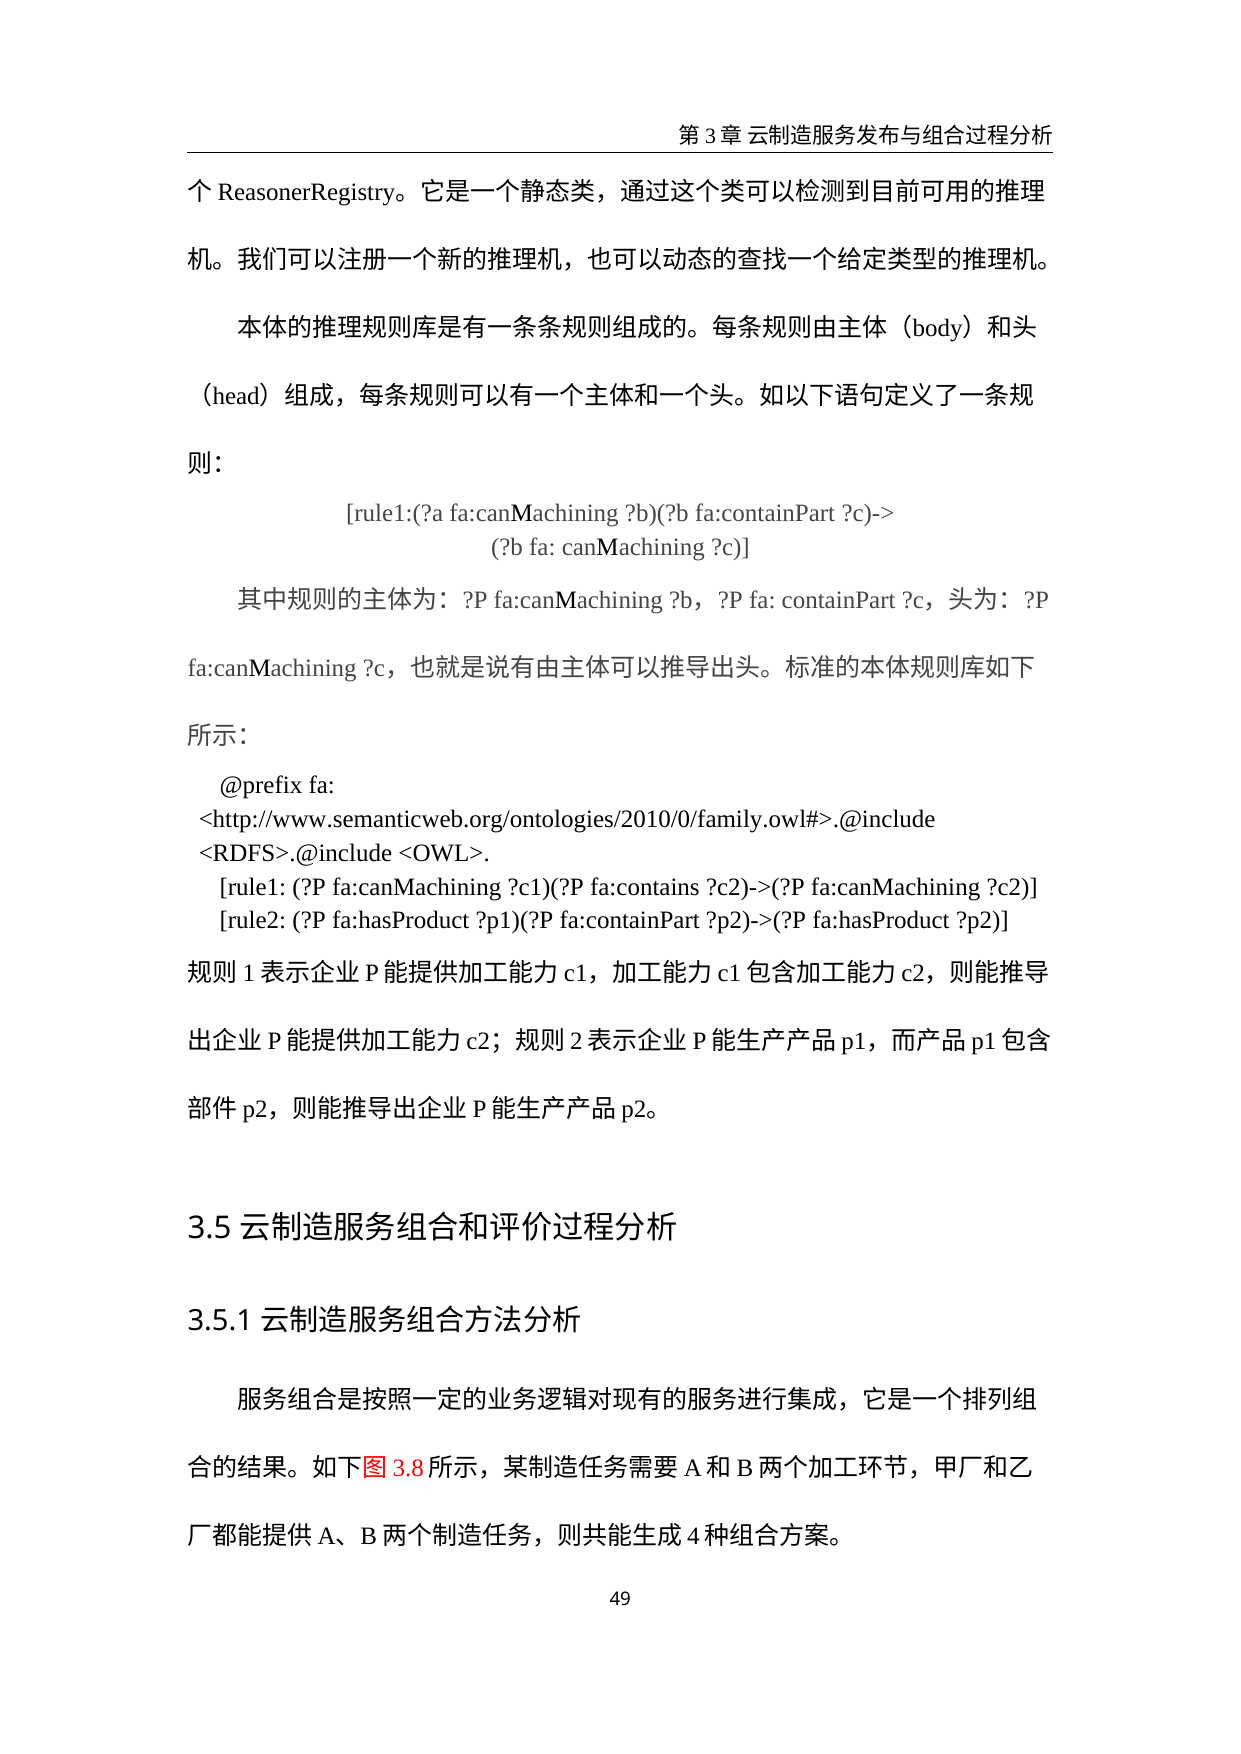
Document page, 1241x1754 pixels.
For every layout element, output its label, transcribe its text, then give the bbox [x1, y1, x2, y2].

text [rule1:(?a fa:canMachining ?b)(?b fa:containPart ?c)-> [187, 496, 1053, 529]
text 规则1表示企业P能提供加工能力c1，加工能力c1包含加工能力c2，则能推导出企业P能提供加工能力c2；规则2表示企业P能生产产品p1，而产品p1包含部件p2，则能推导出企业P能生产产品p2。 [187, 937, 1053, 1141]
text 服务组合是按照一定的业务逻辑对现有的服务进行集成，它是一个排列组合的结果。如下图3.8所示，某制造任务需要A和B两个加工环节，甲厂和乙厂都能提供A、B两个制造任务，则共能生成4种组合方案。 [187, 1364, 1053, 1568]
text (?b fa: canMachining ?c)] [187, 529, 1053, 563]
subtitle 3.5 云制造服务组合和评价过程分析 [187, 1191, 1053, 1259]
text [187, 156, 1053, 292]
text 本体的推理规则库是有一条条规则组成的。每条规则由主体（body）和头（head）组成，每条规则可以有一个主体和一个头。如以下语句定义了一条规则： [187, 292, 1053, 496]
table_header @prefix fa: <http://www.semanticweb.org/ontologies/2010/0/family.owl#>.@include <RDFS>.@include <OWL>. [rule1: (?P fa:canMachining ?c1)(?P fa:contains ?c2)->(?P fa:canMachining ?c2)] [rule2: (?P fa:hasProduct ?p1)(?P fa:containPart ?p2)->(?P fa:hasProduct ?p2)] [187, 767, 1052, 937]
text 其中规则的主体为：?P fa:canMachining ?b，?P fa: containPart ?c，头为：?P fa:canMachining ?c，也就是说有由主体可以推导出头。标准的本体规则库如下所示： [187, 563, 1053, 767]
subtitle 3.5.1 云制造服务组合方法分析 [187, 1284, 1053, 1352]
